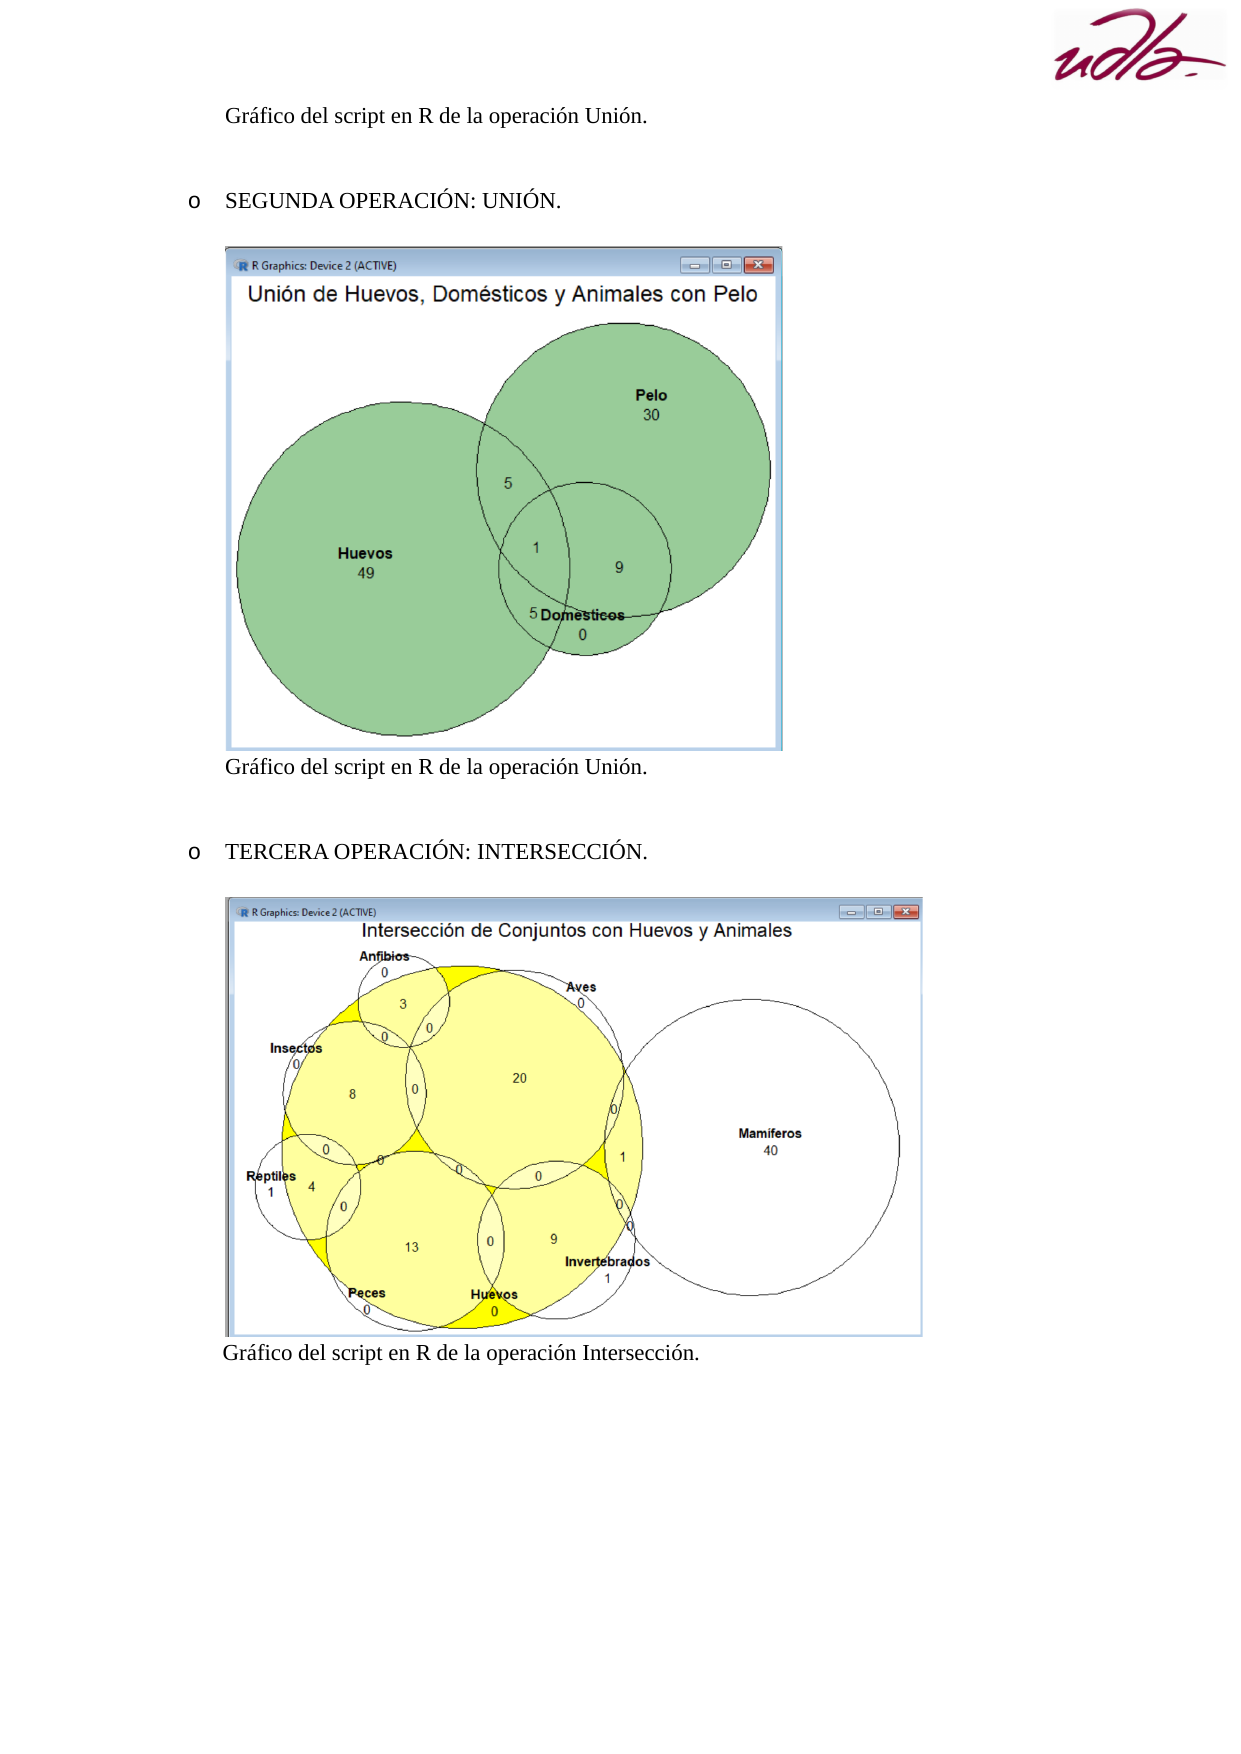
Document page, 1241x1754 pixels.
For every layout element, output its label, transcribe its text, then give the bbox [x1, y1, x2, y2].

list TERCERA OPERACIÓN: INTERSECCIÓN. [187, 838, 1165, 866]
picture [225, 246, 783, 751]
list Gráfico del script en R de la operación Unión. [225, 753, 1165, 779]
picture [225, 897, 923, 1337]
list Gráfico del script en R de la operación Intersección. [150, 1339, 1165, 1365]
list Gráfico del script en R de la operación Unión. [225, 102, 1165, 128]
list SEGUNDA OPERACIÓN: UNIÓN. [187, 187, 1165, 215]
picture [1057, 16, 1222, 84]
